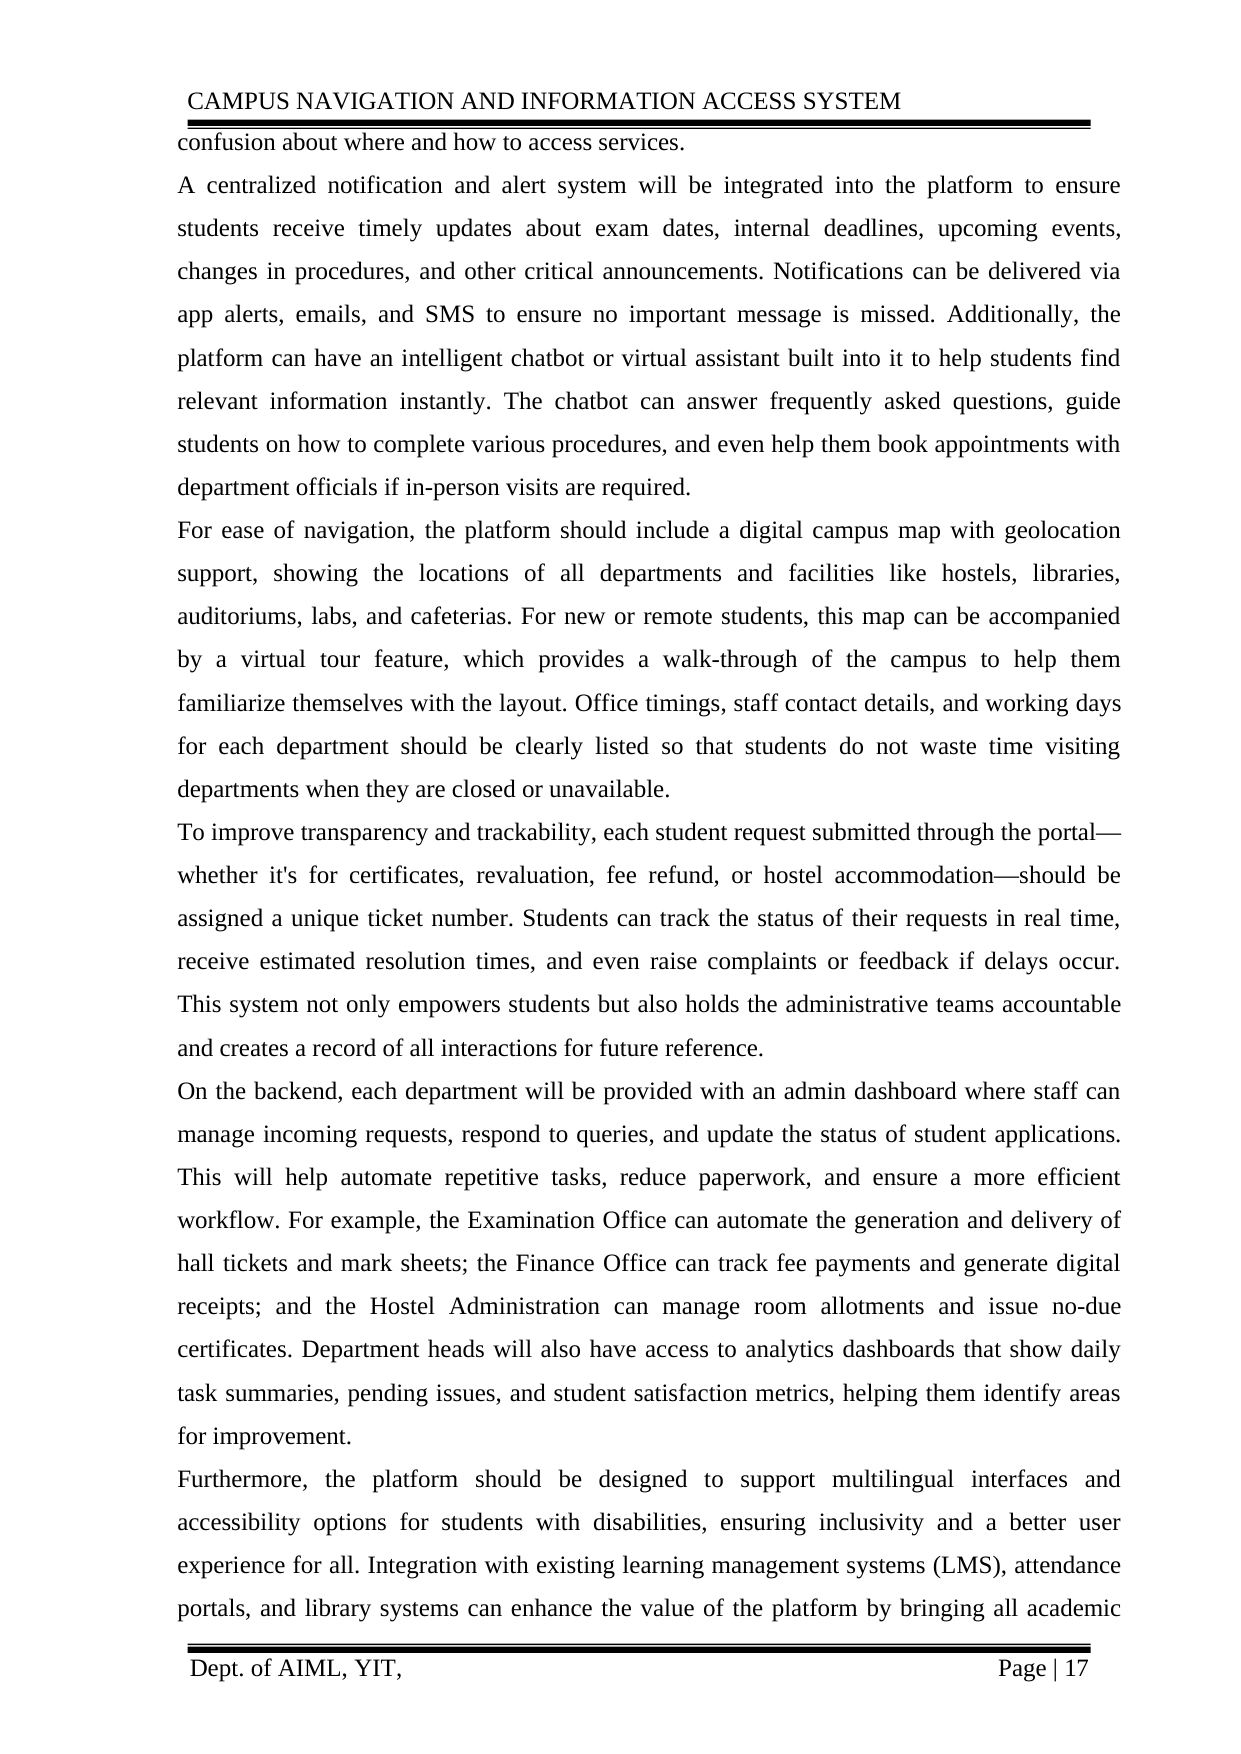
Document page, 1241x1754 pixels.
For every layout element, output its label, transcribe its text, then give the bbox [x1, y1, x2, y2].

text To improve transparency and trackability, each student request submitted through the portal—whether it's for certificates, revaluation, fee refund, or hostel accommodation—should be assigned a unique ticket number. Students can track the status of their requests in real time, receive estimated resolution times, and even raise complaints or feedback if delays occur. This system not only empowers students but also holds the administrative teams accountable and creates a record of all interactions for future reference. [177, 817, 1122, 1061]
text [177, 1464, 1122, 1622]
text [177, 127, 1122, 156]
text For ease of navigation, the platform should include a digital campus map with geolocation support, showing the locations of all departments and facilities like hostels, libraries, auditoriums, labs, and cafeterias. For new or remote students, this map can be accompanied by a virtual tour feature, which provides a walk-through of the campus to help them familiarize themselves with the layout. Office timings, staff contact details, and working days for each department should be clearly listed so that students do not waste time visiting departments when they are closed or unavailable. [177, 515, 1122, 803]
text A centralized notification and alert system will be integrated into the platform to ensure students receive timely updates about exam dates, internal deadlines, upcoming events, changes in procedures, and other critical announcements. Notifications can be delivered via app alerts, emails, and SMS to ensure no important message is missed. Additionally, the platform can have an intelligent chatbot or virtual assistant built into it to help students find relevant information instantly. The chatbot can answer frequently asked questions, guide students on how to complete various procedures, and even help them book appointments with department officials if in-person visits are required. [177, 170, 1122, 501]
text On the backend, each department will be provided with an admin dashboard where staff can manage incoming requests, respond to queries, and update the status of student applications. This will help automate repetitive tasks, reduce paperwork, and ensure a more efficient workflow. For example, the Examination Office can automate the generation and delivery of hall tickets and mark sheets; the Finance Office can track fee payments and generate digital receipts; and the Hostel Administration can manage room allotments and issue no-due certificates. Department heads will also have access to analytics dashboards that show daily task summaries, pending issues, and student satisfaction metrics, helping them identify areas for improvement. [177, 1076, 1122, 1449]
